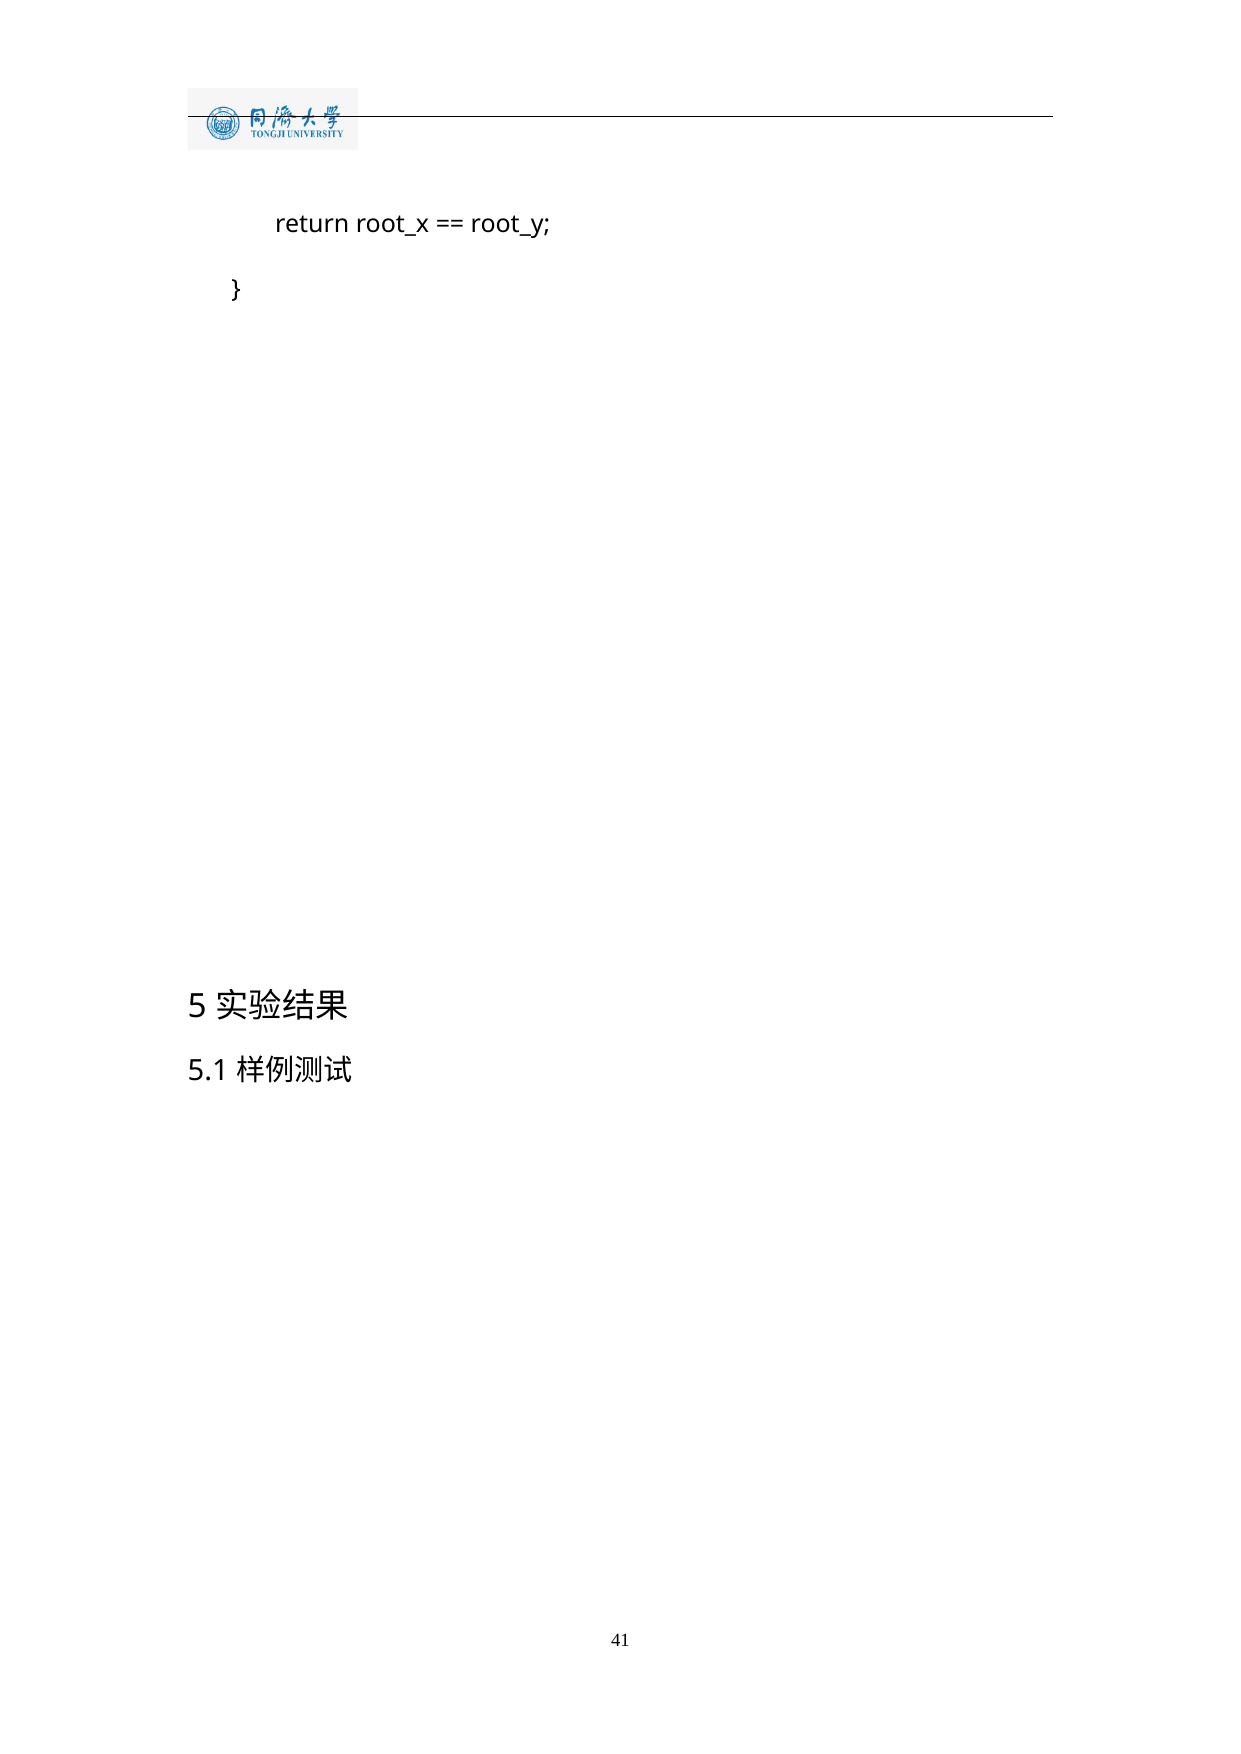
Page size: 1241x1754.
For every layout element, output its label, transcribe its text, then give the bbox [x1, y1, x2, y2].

text return root_x == root_y; [187, 191, 1053, 256]
text } [187, 256, 1053, 321]
text 5 实验结果 [187, 971, 1053, 1036]
picture [187, 88, 359, 150]
text 5.1 样例测试 [187, 1036, 1053, 1101]
